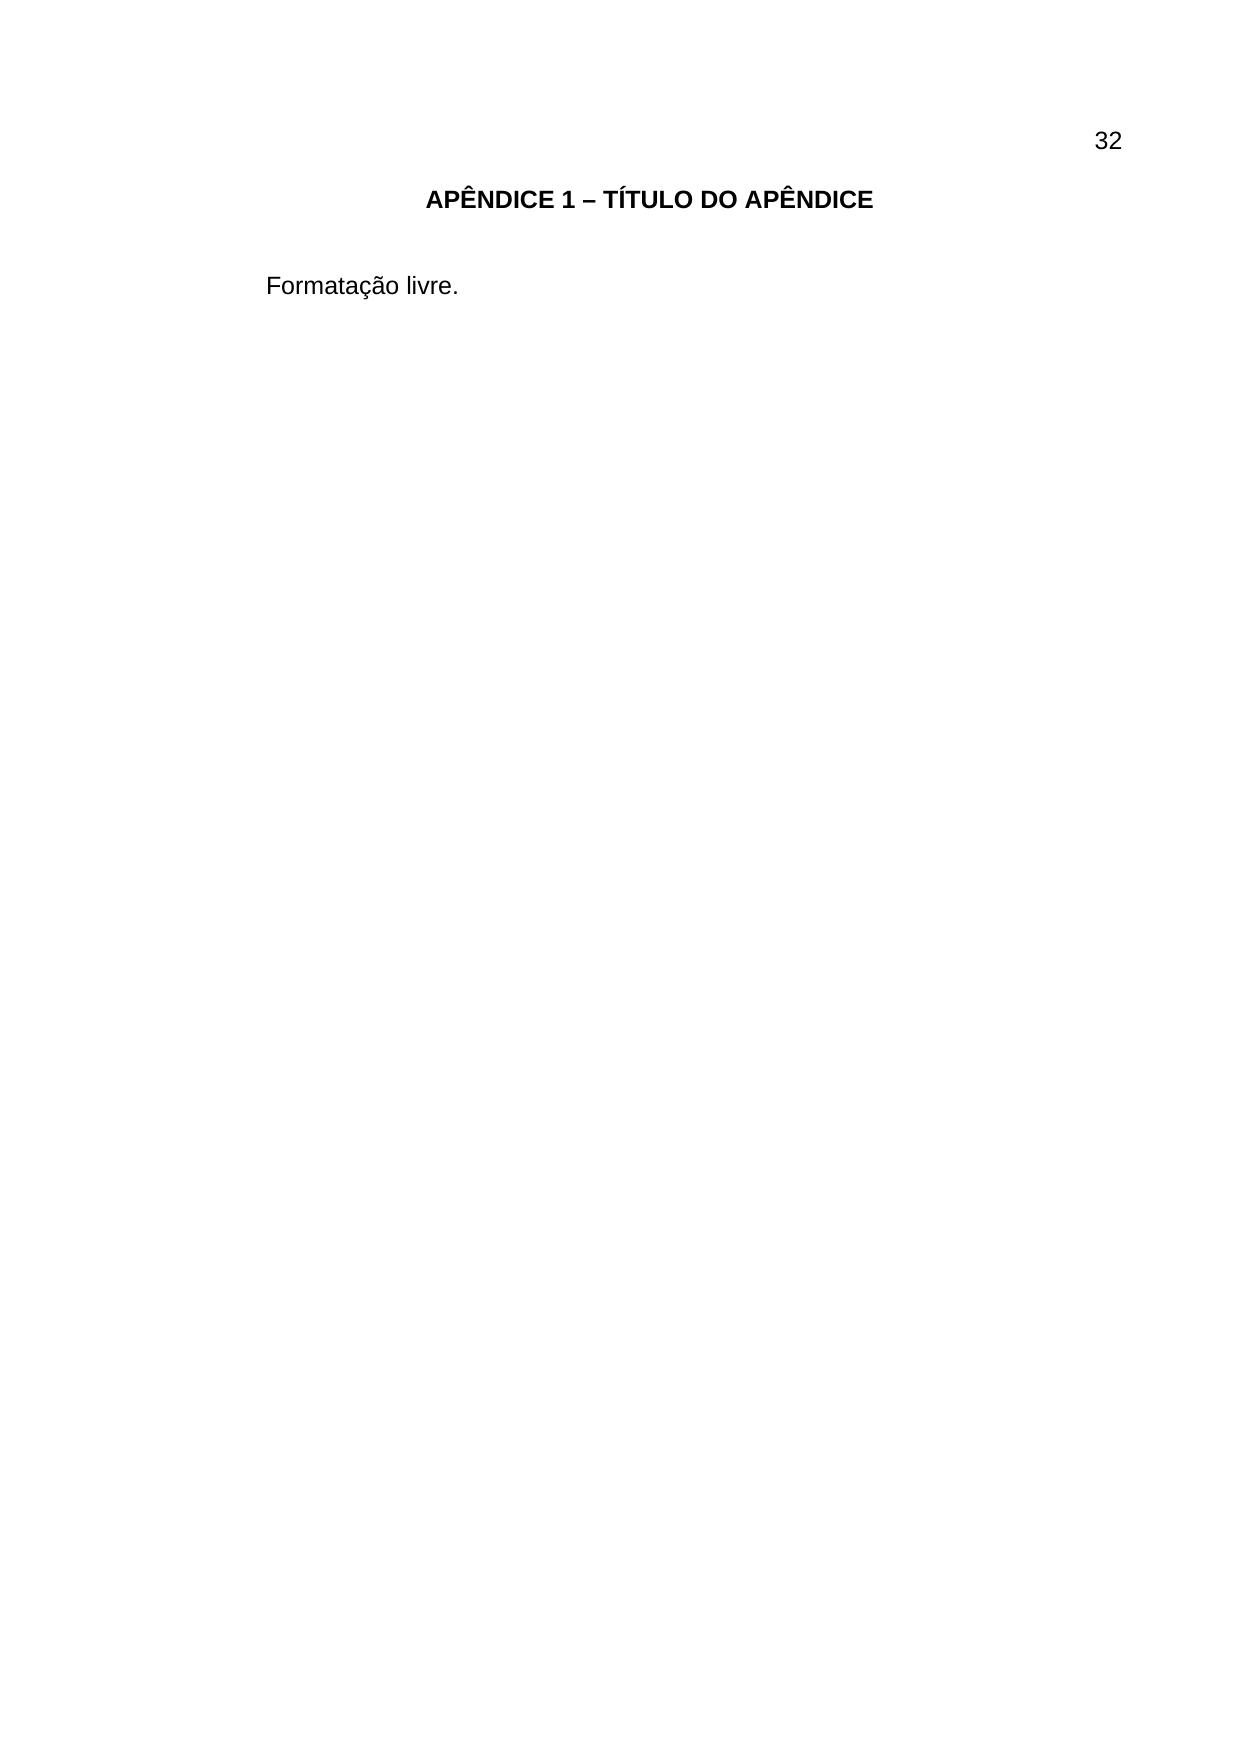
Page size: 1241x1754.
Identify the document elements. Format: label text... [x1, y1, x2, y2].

text Formatação livre. [177, 271, 1122, 300]
text APÊNDICE 1 – TÍTULO DO APÊNDICE [177, 185, 1122, 214]
